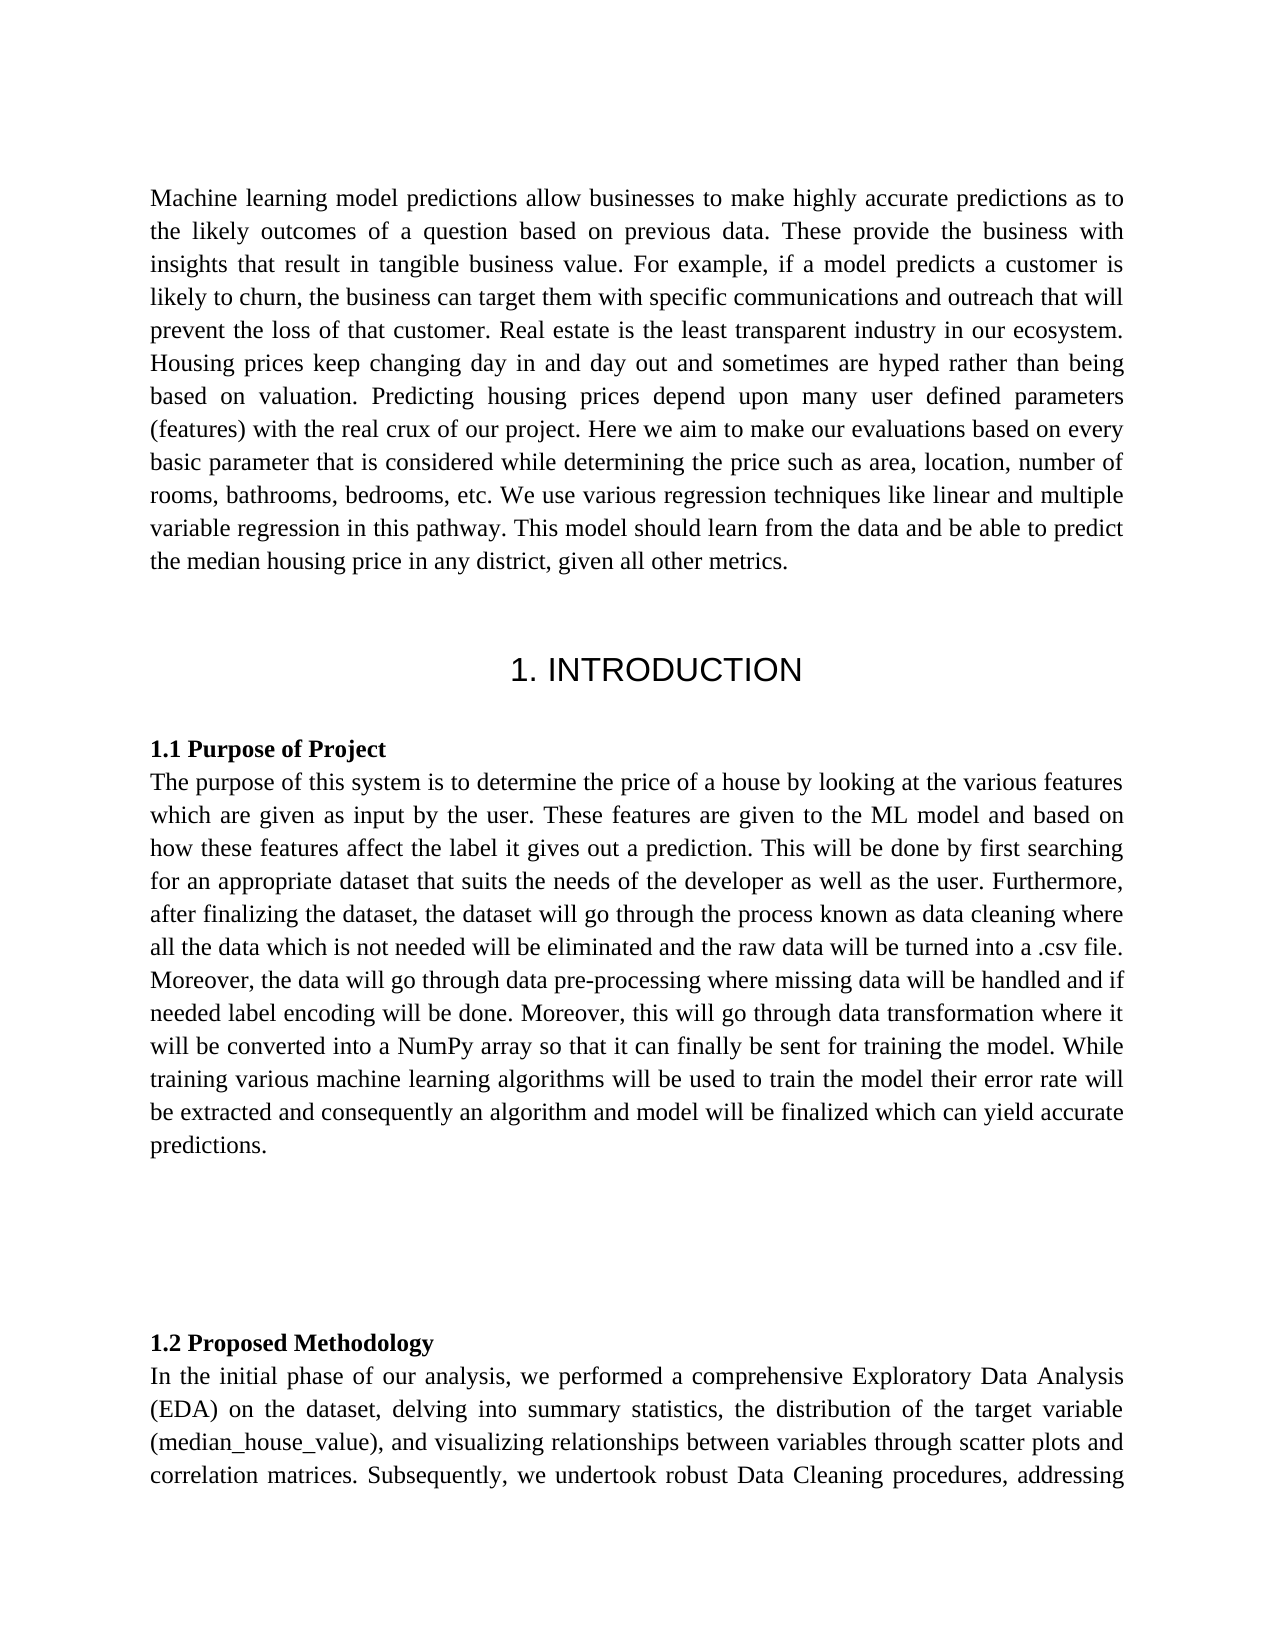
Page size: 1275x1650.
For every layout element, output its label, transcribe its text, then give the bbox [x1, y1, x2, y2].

text Machine learning model predictions allow businesses to make highly accurate predictions as to the likely outcomes of a question based on previous data. These provide the business with insights that result in tangible business value. For example, if a model predicts a customer is likely to churn, the business can target them with specific communications and outreach that will prevent the loss of that customer. Real estate is the least transparent industry in our ecosystem. Housing prices keep changing day in and day out and sometimes are hyped rather than being based on valuation. Predicting housing prices depend upon many user defined parameters (features) with the real crux of our project. Here we aim to make our evaluations based on every basic parameter that is considered while determining the price such as area, location, number of rooms, bathrooms, bedrooms, etc. We use various regression techniques like linear and multiple variable regression in this pathway. This model should learn from the data and be able to predict the median housing price in any district, given all other metrics. [150, 183, 1125, 575]
text 1.2 Proposed Methodology [150, 1328, 1125, 1357]
text The purpose of this system is to determine the price of a house by looking at the various features which are given as input by the user. These features are given to the ML model and based on how these features affect the label it gives out a prediction. This will be done by first searching for an appropriate dataset that suits the needs of the developer as well as the user. Furthermore, after finalizing the dataset, the dataset will go through the process known as data cleaning where all the data which is not needed will be eliminated and the raw data will be turned into a .csv file. Moreover, the data will go through data pre-processing where missing data will be handled and if needed label encoding will be done. Moreover, this will go through data transformation where it will be converted into a NumPy array so that it can finally be sent for training the model. While training various machine learning algorithms will be used to train the model their error rate will be extracted and consequently an algorithm and model will be finalized which can yield accurate predictions. [150, 767, 1125, 1159]
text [150, 1361, 1125, 1489]
subtitle INTRODUCTION [187, 650, 1125, 688]
text 1.1 Purpose of Project [150, 734, 1125, 762]
